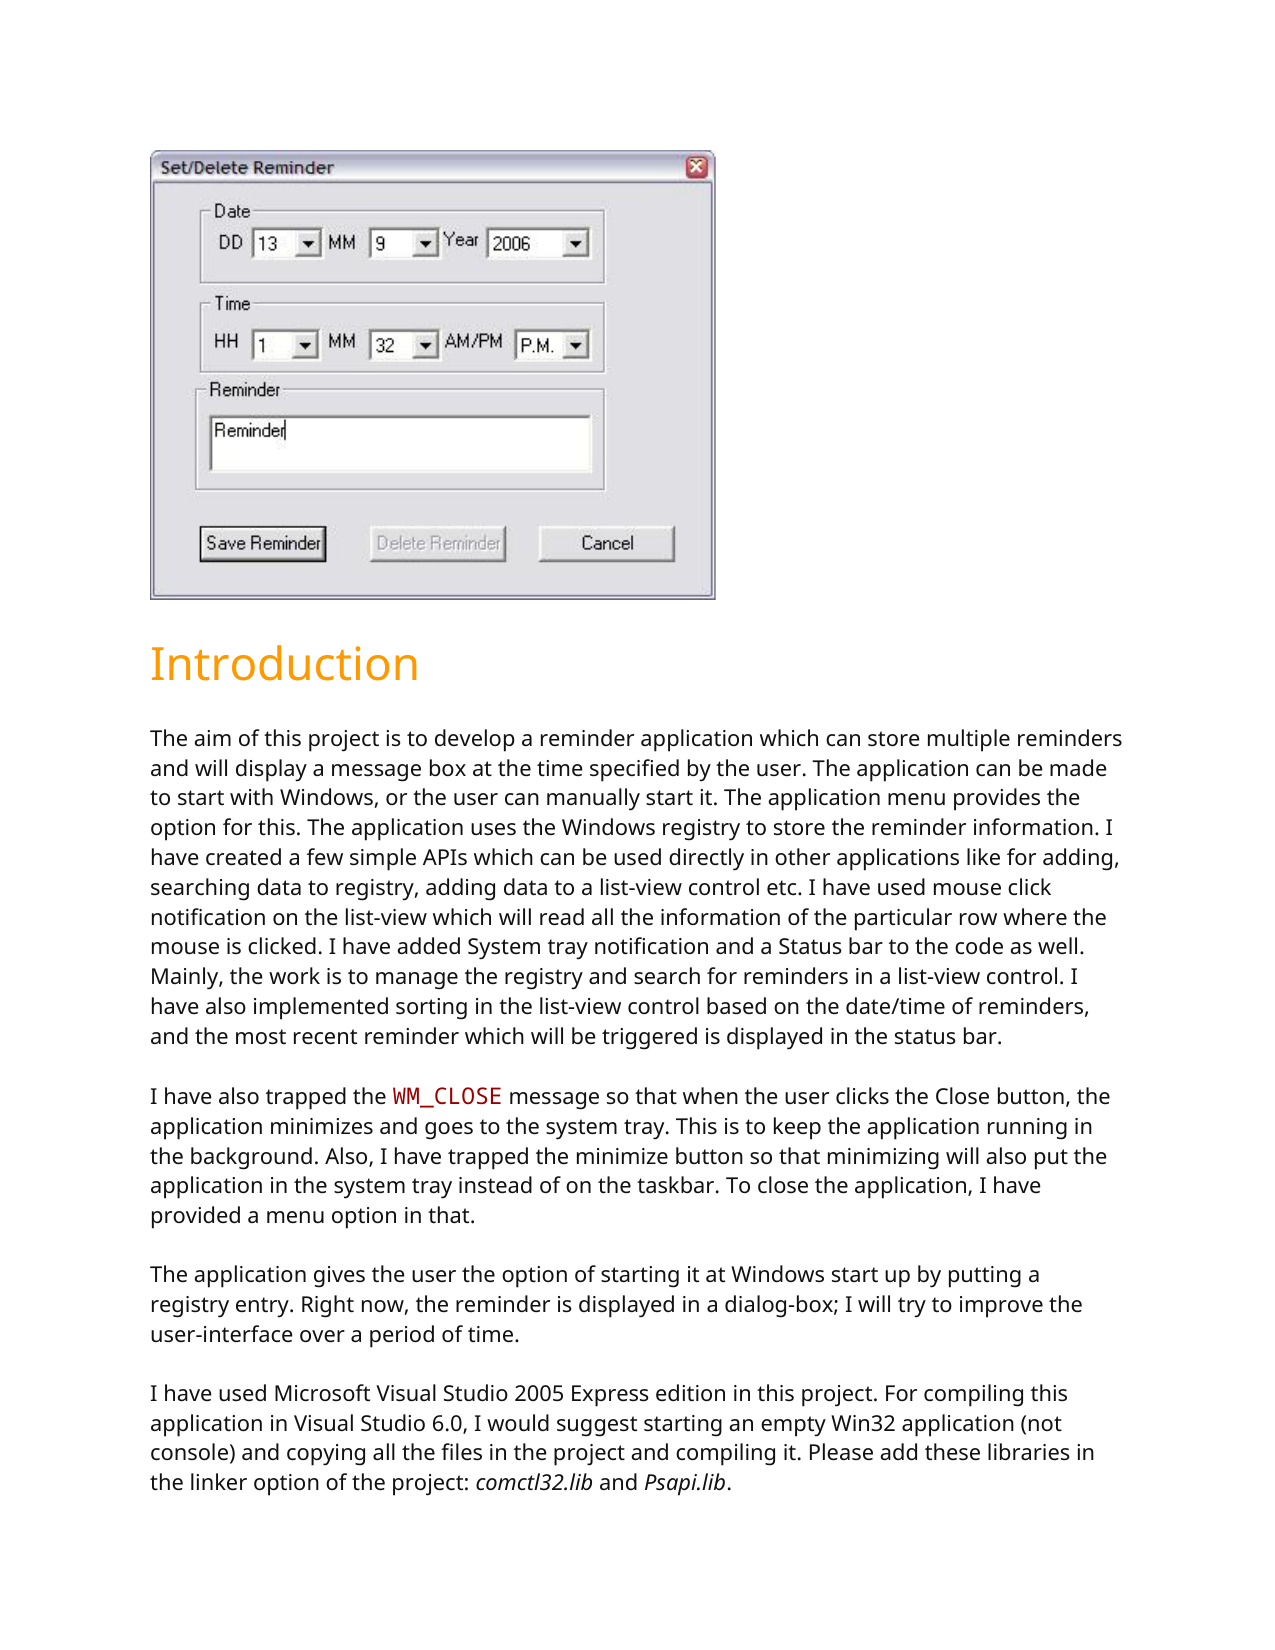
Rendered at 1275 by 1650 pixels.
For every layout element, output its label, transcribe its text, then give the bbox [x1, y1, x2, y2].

text The application gives the user the option of starting it at Windows start up by putting a registry entry. Right now, the reminder is displayed in a dialog-box; I will try to improve the user-interface over a period of time. [150, 1259, 1125, 1349]
text The aim of this project is to develop a reminder application which can store multiple reminders and will display a message box at the time specified by the user. The application can be made to start with Windows, or the user can manually start it. The application menu provides the option for this. The application uses the Windows registry to store the reminder information. I have created a few simple APIs which can be used directly in other applications like for adding, searching data to registry, adding data to a list-view control etc. I have used mouse click notification on the list-view which will read all the information of the particular row where the mouse is clicked. I have added System tray notification and a Status bar to the code as well. Mainly, the work is to manage the registry and search for reminders in a list-view control. I have also implemented sorting in the list-view control based on the date/time of reminders, and the most recent reminder which will be triggered is displayed in the status bar. [150, 723, 1125, 1051]
picture [150, 150, 716, 600]
text I have used Microsoft Visual Studio 2005 Express edition in this project. For compiling this application in Visual Studio 6.0, I would suggest starting an empty Win32 application (not console) and copying all the files in the project and compiling it. Please add these libraries in the linker option of the project: comctl32.lib and Psapi.lib. [150, 1378, 1125, 1497]
text Introduction [150, 631, 1125, 694]
text I have also trapped the WM_CLOSE message so that when the user clicks the Close button, the application minimizes and goes to the system tray. This is to keep the application running in the background. Also, I have trapped the minimize button so that minimizing will also put the application in the system tray instead of on the taskbar. To close the application, I have provided a menu option in that. [150, 1080, 1125, 1230]
